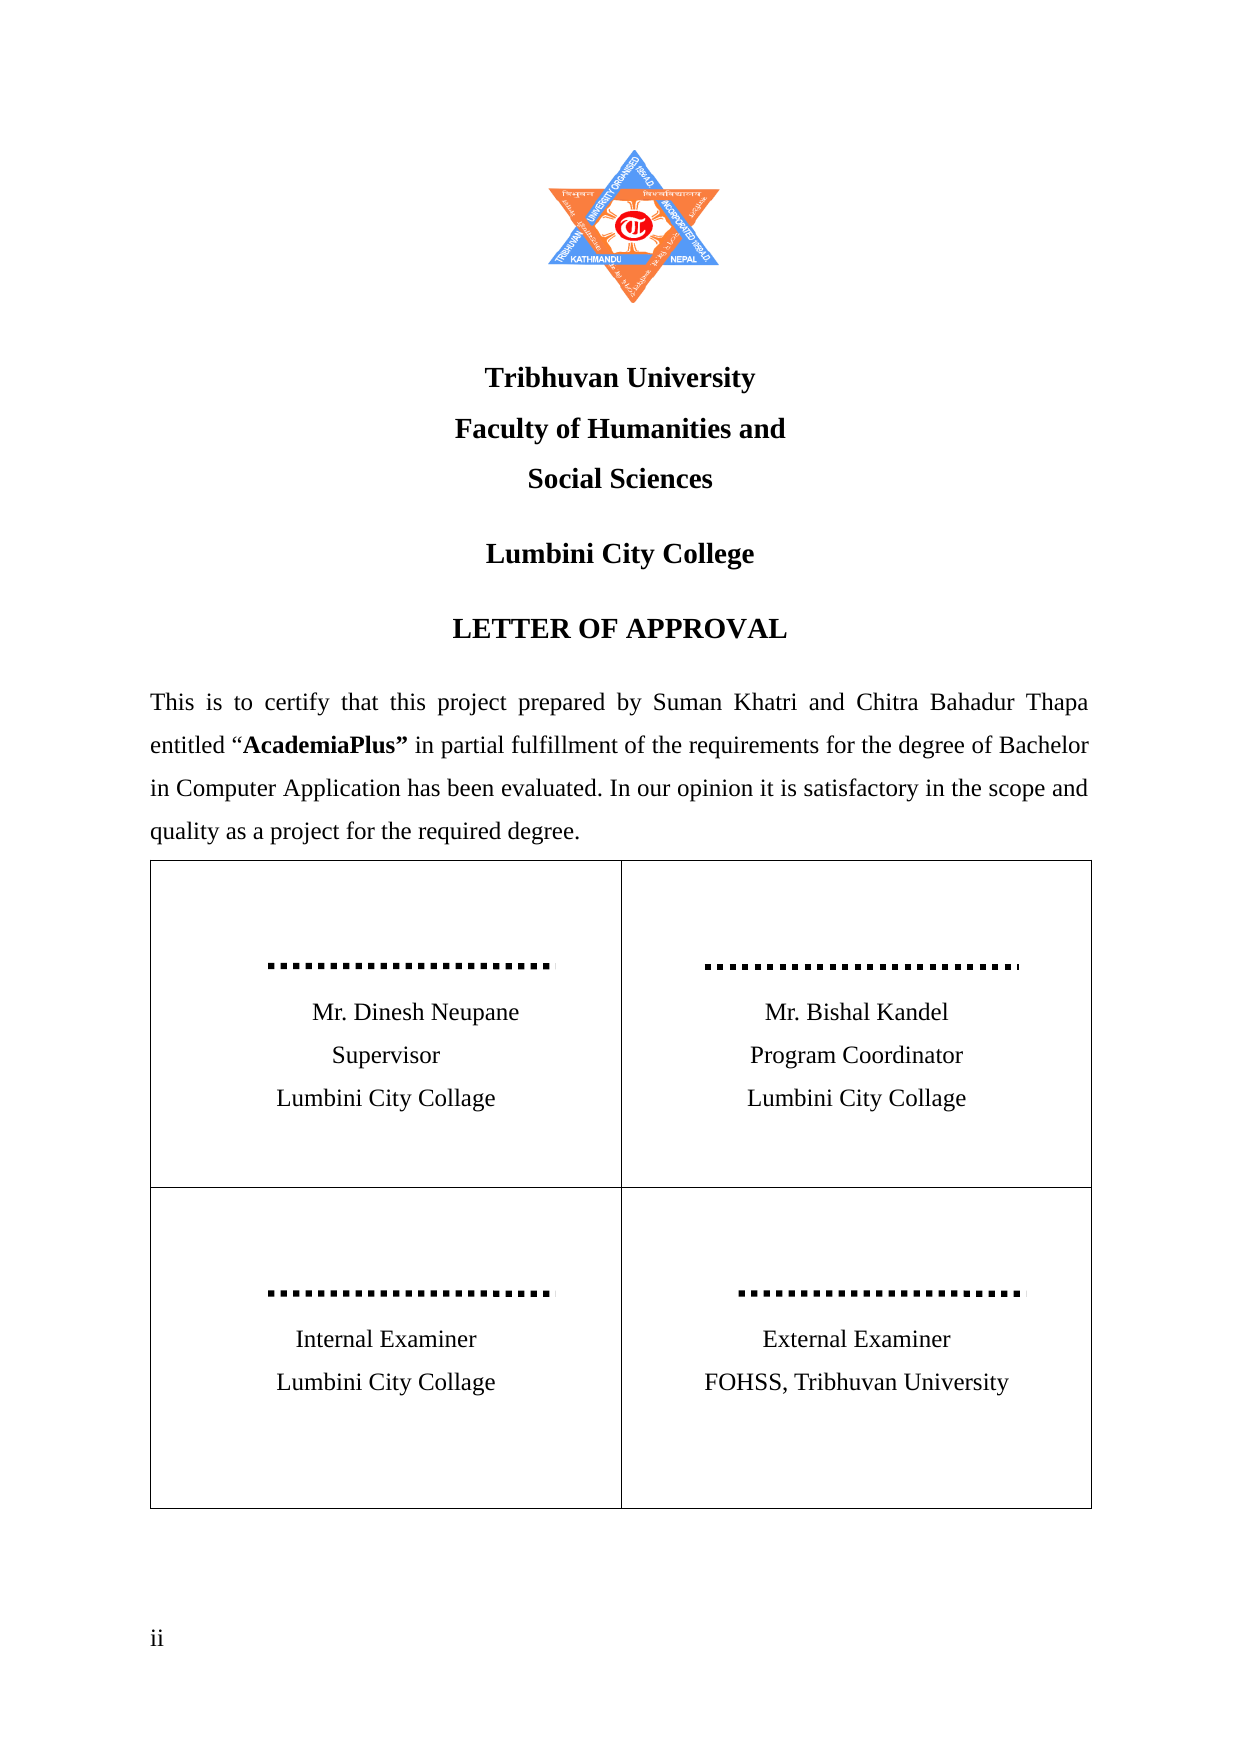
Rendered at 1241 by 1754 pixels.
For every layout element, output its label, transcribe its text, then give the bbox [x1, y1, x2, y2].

table_cell Internal Examiner Lumbini City Collage [151, 1188, 621, 1508]
table_header Mr. Bishal Kandel Program Coordinator Lumbini City Collage [622, 861, 1091, 1187]
table_cell External Examiner FOHSS, Tribhuvan University [622, 1188, 1091, 1508]
table_header Mr. Dinesh Neupane Supervisor Lumbini City Collage [151, 861, 621, 1187]
text LETTER OF APPROVAL [150, 612, 1090, 645]
text Social Sciences [150, 461, 1090, 494]
text Tribhuvan University [150, 360, 1090, 394]
text Faculty of Humanities and [150, 411, 1090, 444]
text This is to certify that this project prepared by Suman Khatri and Chitra Bahadur Thapa entitled “AcademiaPlus” in partial fulfillment of the requirements for the degree of Bachelor in Computer Application has been evaluated. In our opinion it is satisfactory in the scope and quality as a project for the required degree. [150, 687, 1090, 845]
picture [545, 150, 721, 303]
text Lumbini City College [150, 536, 1090, 570]
